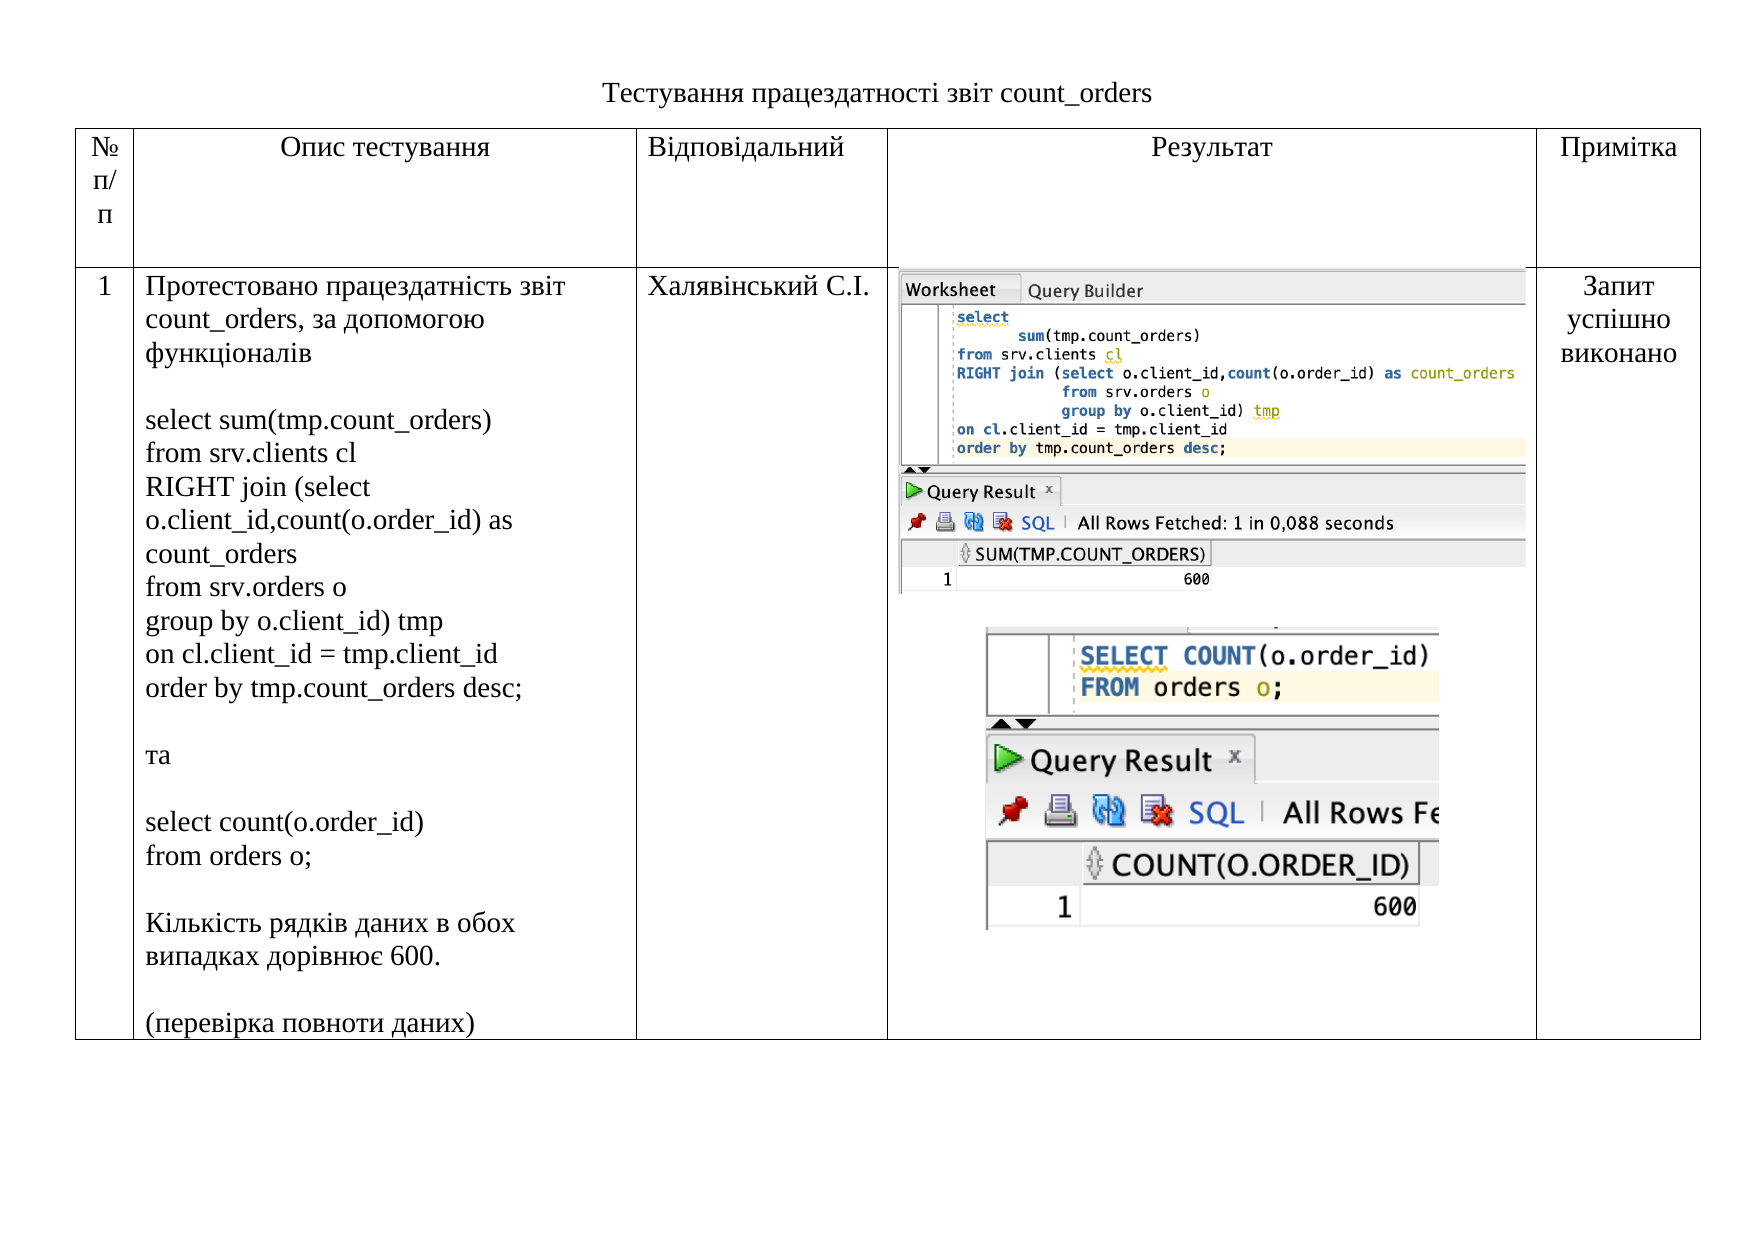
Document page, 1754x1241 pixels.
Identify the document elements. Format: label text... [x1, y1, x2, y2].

table_cell [888, 268, 1536, 1039]
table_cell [1537, 268, 1700, 1039]
table_header № п/п [76, 129, 133, 267]
table_header Результат [888, 129, 1536, 267]
table_cell 1 [76, 268, 133, 1039]
table_header Примітка [1537, 129, 1700, 267]
table_cell Протестовано працездатність звіт count_orders, за допомогою функціоналів select sum(tmp.count_orders) from srv.clients cl RIGHT join (select o.client_id,count(o.order_id) as count_orders from srv.orders o group by o.client_id) tmp on cl.client_id = tmp.client_id order by tmp.count_orders desc; та select count(o.order_id) from orders o; Кількість рядків даних в обох випадках дорівнює 600. (перевірка повноти даних) [134, 268, 636, 1039]
picture [985, 627, 1439, 930]
text Тестування працездатності звіт count_orders [75, 75, 1679, 108]
table_header Відповідальний [637, 129, 887, 267]
picture [898, 267, 1526, 594]
table_header Опис тестування [134, 129, 636, 267]
table_cell Халявінський С.І. [637, 268, 887, 1039]
